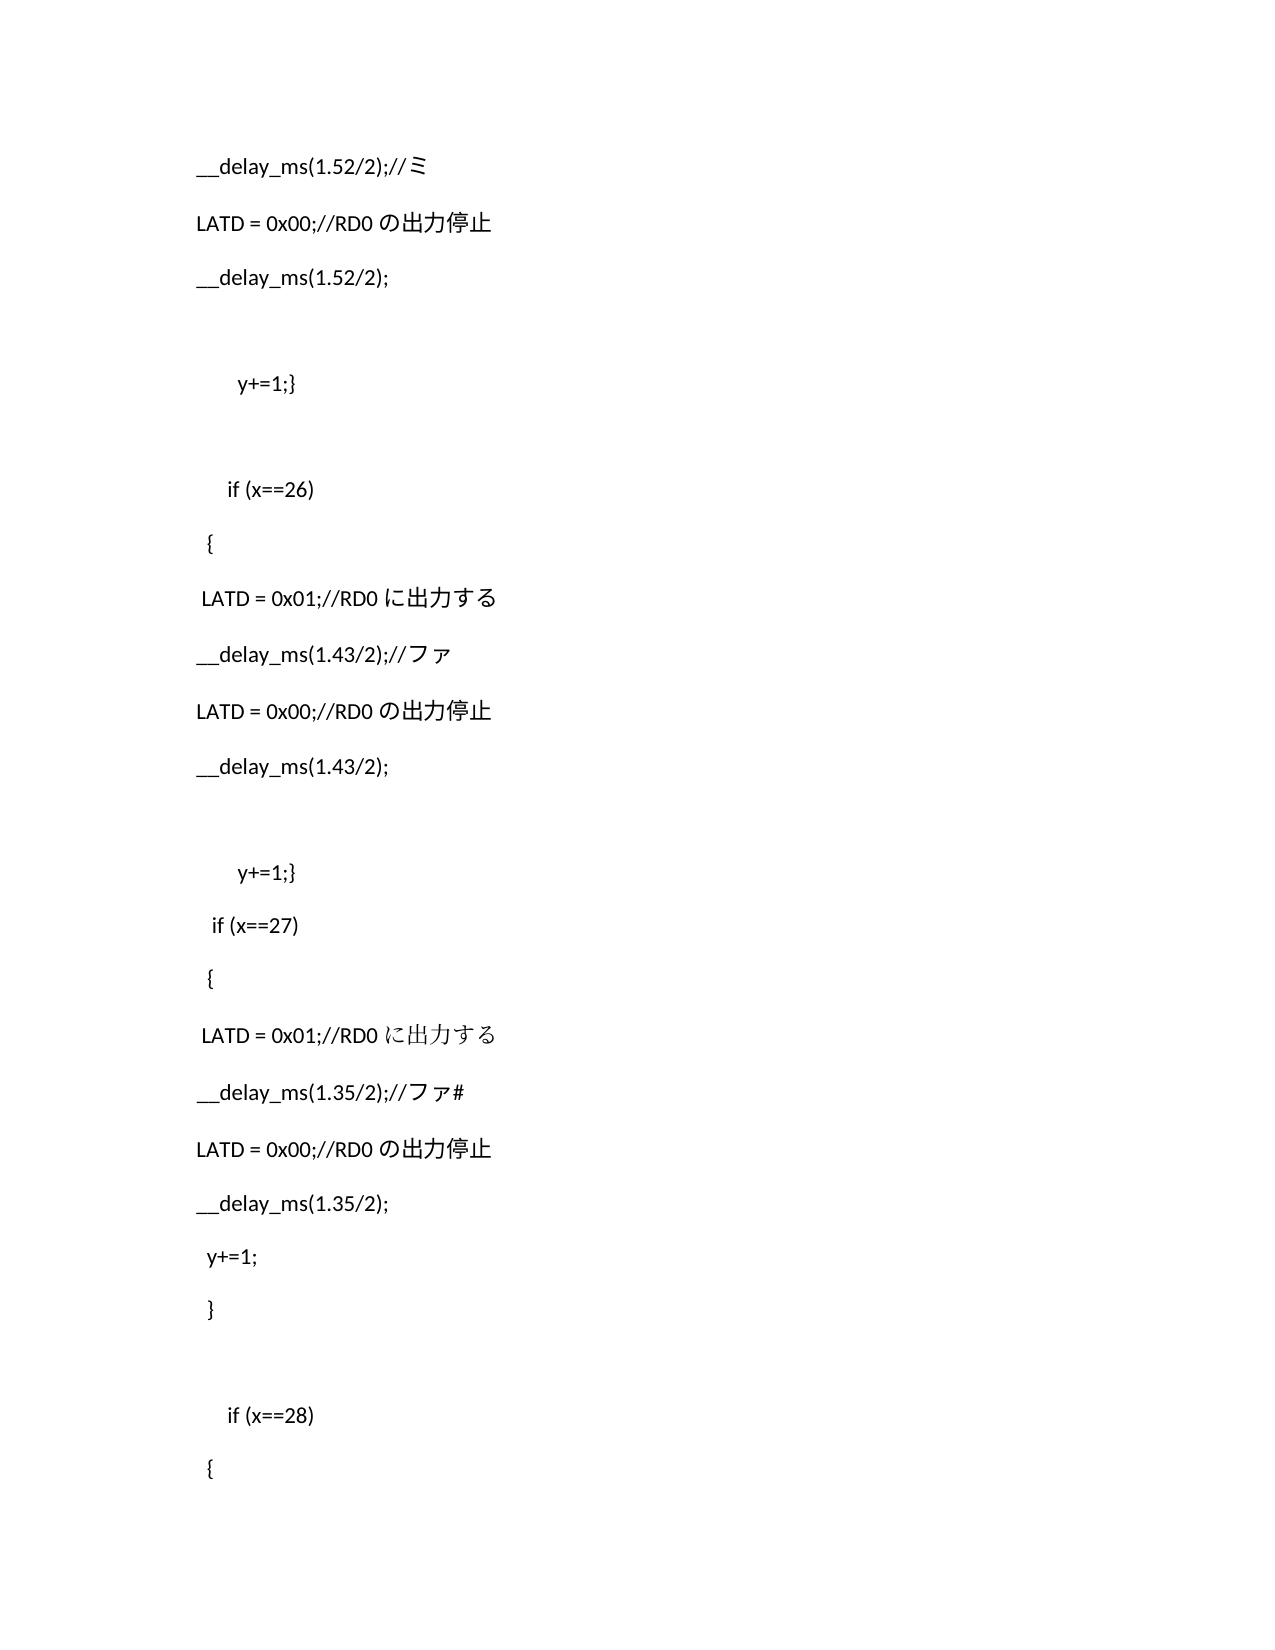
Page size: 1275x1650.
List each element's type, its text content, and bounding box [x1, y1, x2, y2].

text { [150, 964, 1125, 992]
text LATD = 0x00;//RD0の出力停止 [150, 207, 1125, 238]
text } [150, 1295, 1125, 1323]
text y+=1; [150, 1242, 1125, 1270]
text __delay_ms(1.52/2);//ミ [150, 150, 1125, 181]
text LATD = 0x00;//RD0の出力停止 [150, 695, 1125, 726]
text { [150, 529, 1125, 557]
text if (x==28) [150, 1401, 1125, 1429]
text if (x==26) [150, 476, 1125, 504]
text LATD = 0x01;//RD0に出力する [150, 1017, 1125, 1050]
text __delay_ms(1.52/2); [150, 263, 1125, 292]
text __delay_ms(1.35/2); [150, 1189, 1125, 1217]
text __delay_ms(1.35/2);//ファ# [150, 1076, 1125, 1107]
text { [150, 1454, 1125, 1482]
text y+=1;} [150, 858, 1125, 886]
text LATD = 0x01;//RD0に出力する [150, 582, 1125, 613]
text LATD = 0x00;//RD0の出力停止 [150, 1132, 1125, 1164]
text __delay_ms(1.43/2);//ファ [150, 638, 1125, 670]
text y+=1;} [150, 369, 1125, 398]
text if (x==27) [150, 911, 1125, 939]
text __delay_ms(1.43/2); [150, 752, 1125, 780]
